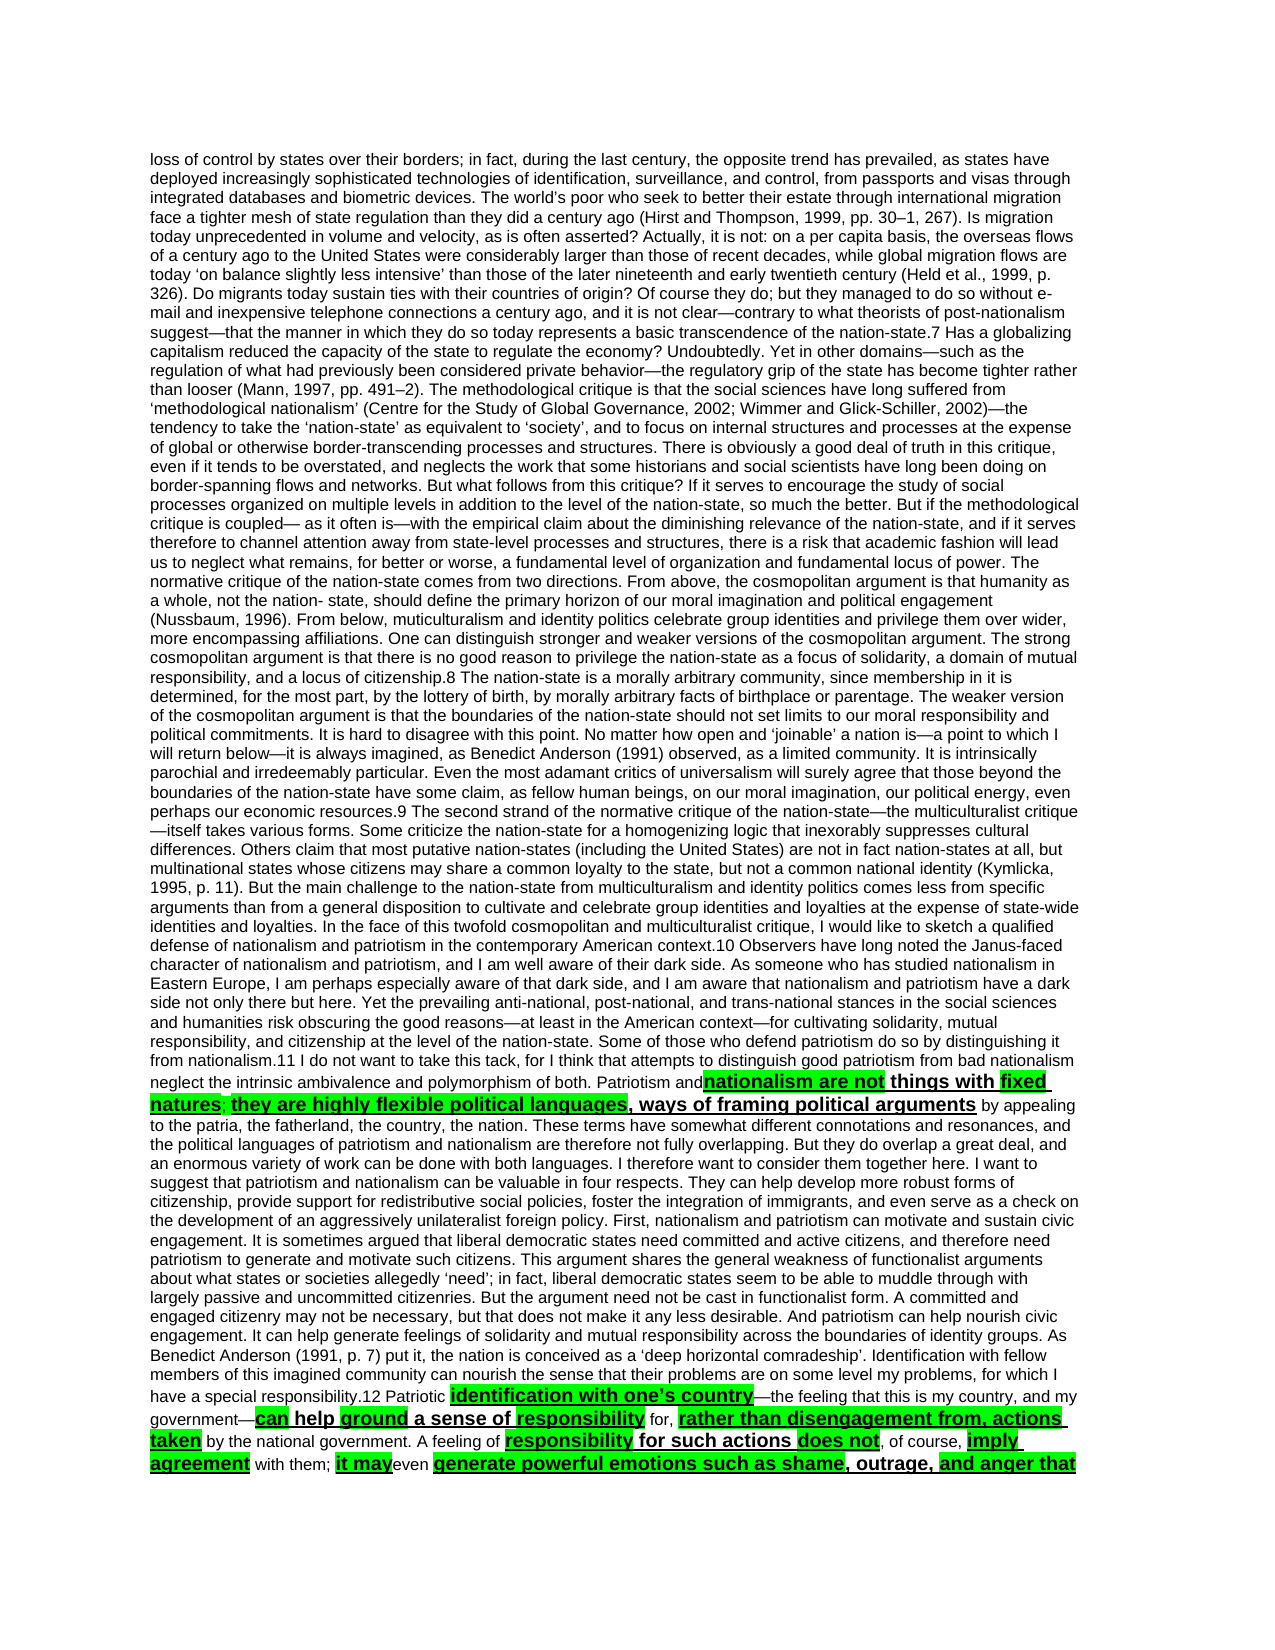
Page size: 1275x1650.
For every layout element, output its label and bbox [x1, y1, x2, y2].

text [150, 150, 1080, 1474]
